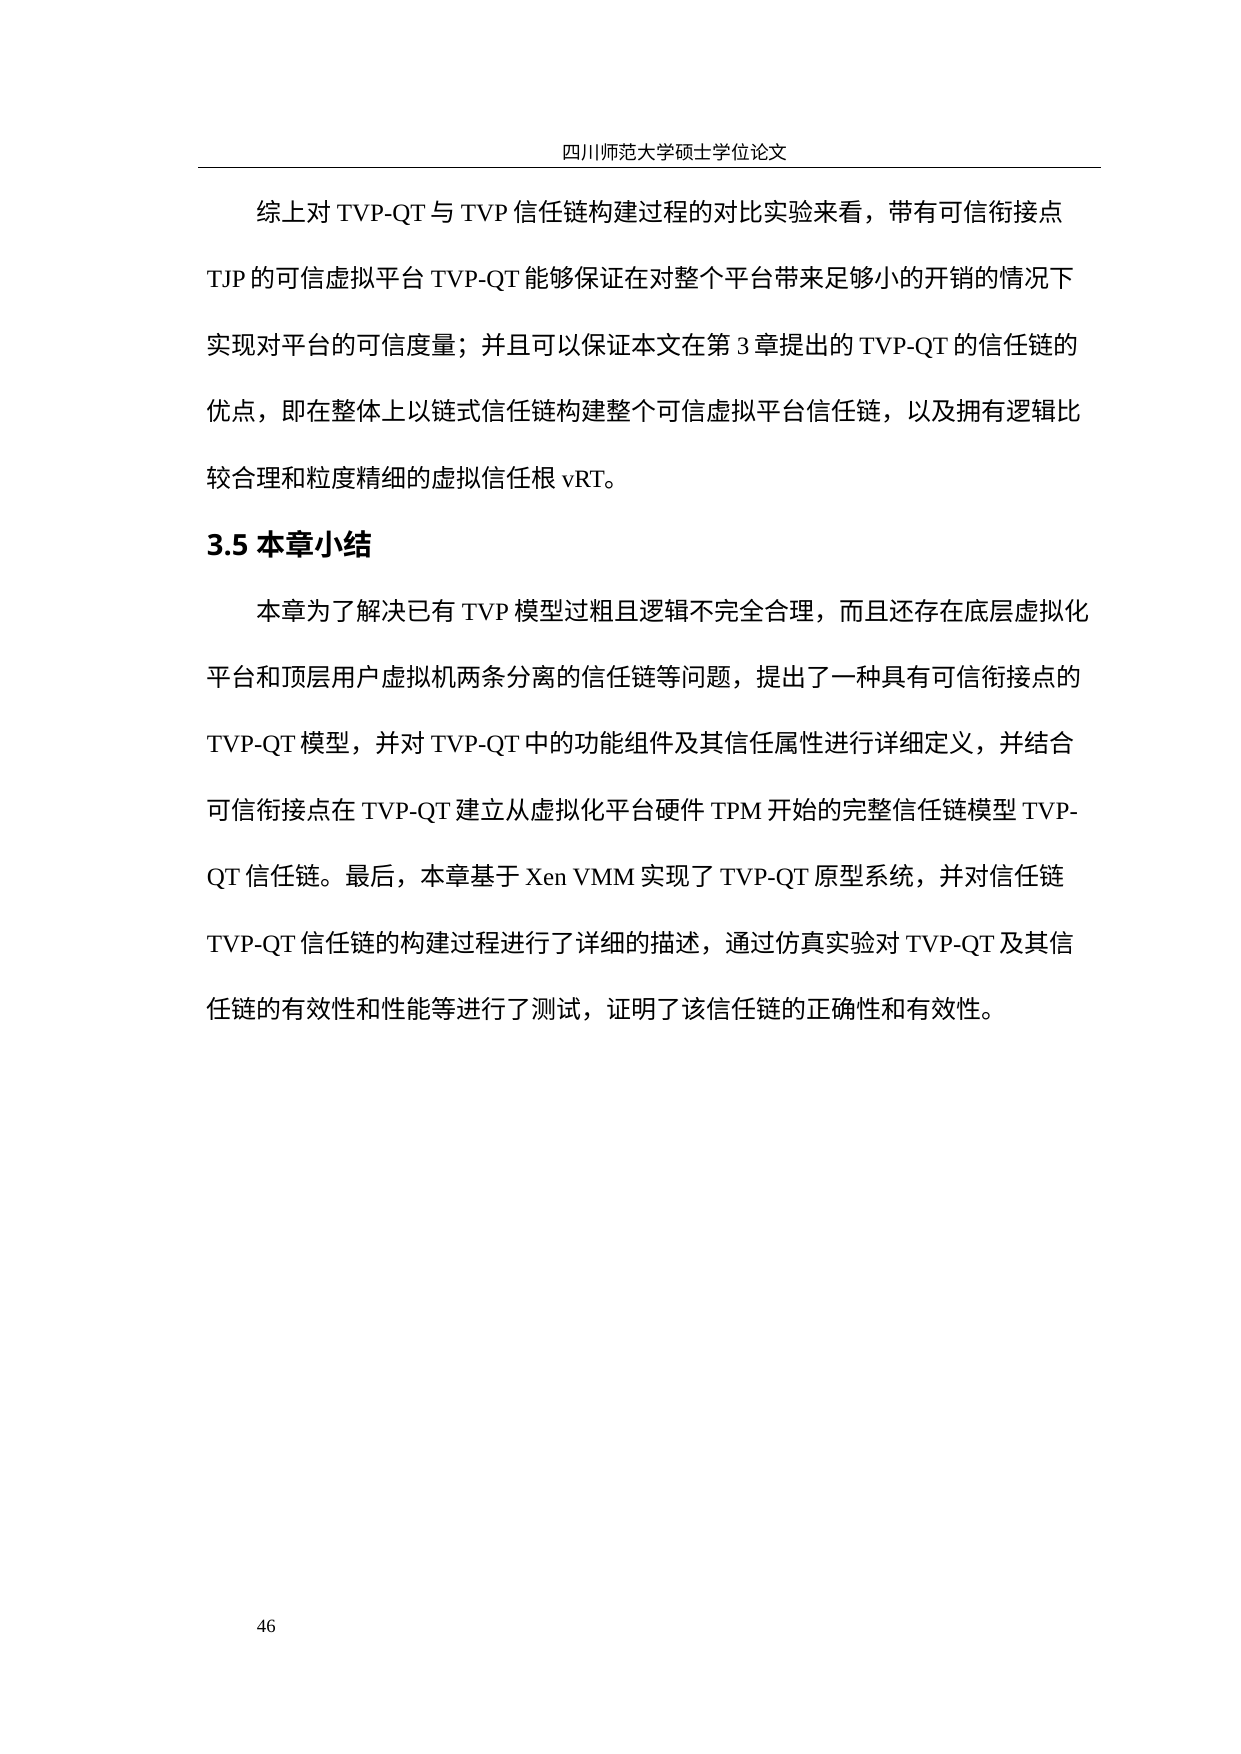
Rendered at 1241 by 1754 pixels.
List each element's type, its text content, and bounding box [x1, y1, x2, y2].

text 综上对TVP-QT与TVP信任链构建过程的对比实验来看，带有可信衔接点TJP的可信虚拟平台TVP-QT能够保证在对整个平台带来足够小的开销的情况下实现对平台的可信度量；并且可以保证本文在第3章提出的TVP-QT的信任链的优点，即在整体上以链式信任链构建整个可信虚拟平台信任链，以及拥有逻辑比较合理和粒度精细的虚拟信任根vRT。 [207, 177, 1093, 509]
text 本章为了解决已有TVP模型过粗且逻辑不完全合理，而且还存在底层虚拟化平台和顶层用户虚拟机两条分离的信任链等问题，提出了一种具有可信衔接点的TVP-QT模型，并对TVP-QT中的功能组件及其信任属性进行详细定义，并结合可信衔接点在TVP-QT建立从虚拟化平台硬件TPM开始的完整信任链模型TVP-QT信任链。最后，本章基于Xen VMM实现了TVP-QT原型系统，并对信任链TVP-QT信任链的构建过程进行了详细的描述，通过仿真实验对TVP-QT及其信任链的有效性和性能等进行了测试，证明了该信任链的正确性和有效性。 [207, 576, 1093, 1041]
subtitle 本章小结 [207, 509, 1093, 576]
